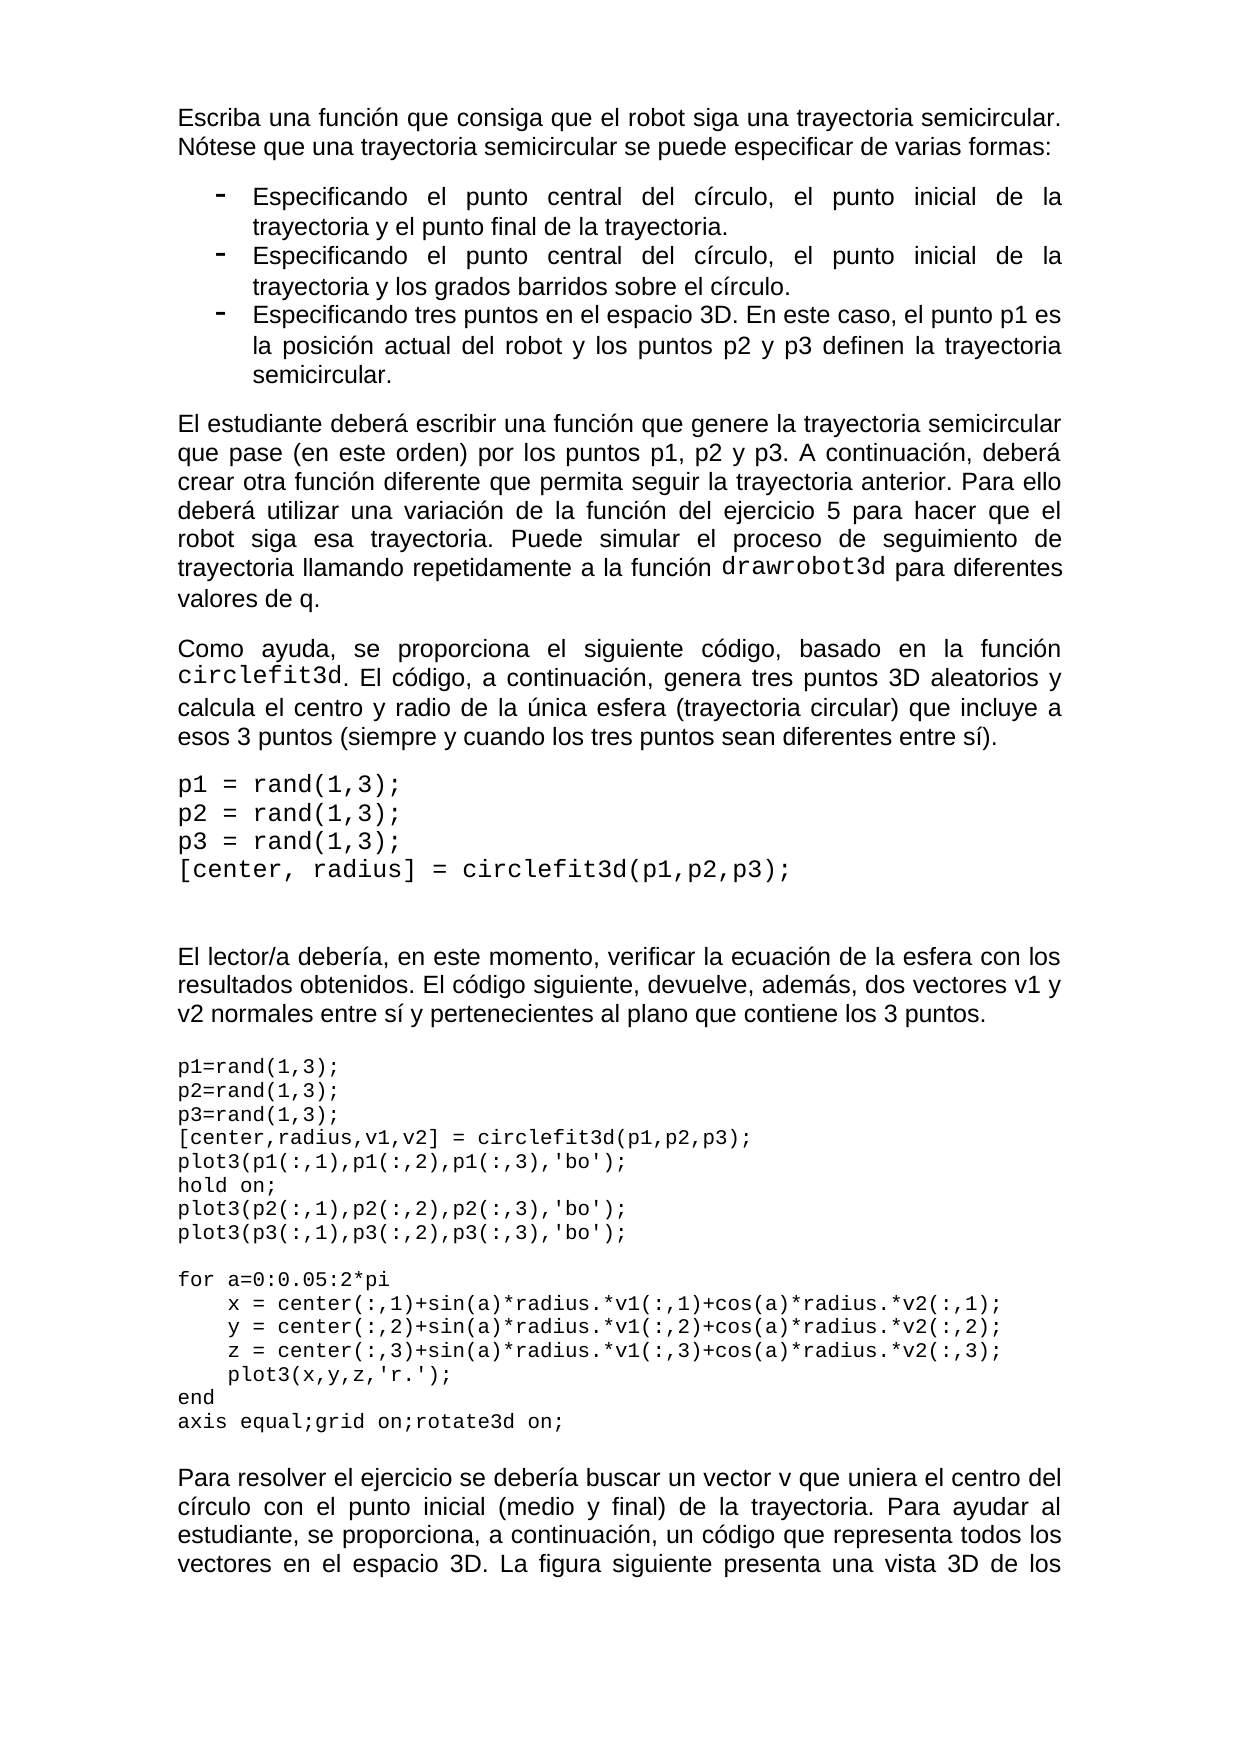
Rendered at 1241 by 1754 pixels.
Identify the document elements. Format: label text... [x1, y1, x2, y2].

text [center, radius] = circlefit3d(p1,p2,p3); [177, 857, 1063, 885]
text El lector/a debería, en este momento, verificar la ecuación de la esfera con los resultados obtenidos. El código siguiente, devuelve, además, dos vectores v1 y v2 normales entre sí y pertenecientes al plano que contiene los 3 puntos. [177, 942, 1063, 1028]
list Especificando tres puntos en el espacio 3D. En este caso, el punto p1 es la posición actual del robot y los puntos p2 y p3 definen la trayectoria semicircular. [215, 301, 1063, 389]
text [center,radius,v1,v2] = circlefit3d(p1,p2,p3); [177, 1127, 1063, 1151]
text end [177, 1387, 1063, 1411]
text y = center(:,2)+sin(a)*radius.*v1(:,2)+cos(a)*radius.*v2(:,2); [177, 1316, 1063, 1340]
list Especificando el punto central del círculo, el punto inicial de la trayectoria y el punto final de la trayectoria. [215, 182, 1063, 241]
text p3=rand(1,3); [177, 1104, 1063, 1127]
text plot3(p3(:,1),p3(:,2),p3(:,3),'bo'); [177, 1222, 1063, 1246]
text axis equal;grid on;rotate3d on; [177, 1411, 1063, 1435]
text p1=rand(1,3); [177, 1056, 1063, 1080]
text Como ayuda, se proporciona el siguiente código, basado en la función circlefit3d. El código, a continuación, genera tres puntos 3D aleatorios y calcula el centro y radio de la única esfera (trayectoria circular) que incluye a esos 3 puntos (siempre y cuando los tres puntos sean diferentes entre sí). [177, 634, 1063, 751]
text for a=0:0.05:2*pi [177, 1269, 1063, 1293]
text p2 = rand(1,3); [177, 800, 1063, 828]
list Especificando el punto central del círculo, el punto inicial de la trayectoria y los grados barridos sobre el círculo. [215, 241, 1063, 301]
text plot3(x,y,z,'r.'); [177, 1364, 1063, 1387]
text p2=rand(1,3); [177, 1080, 1063, 1104]
text z = center(:,3)+sin(a)*radius.*v1(:,3)+cos(a)*radius.*v2(:,3); [177, 1340, 1063, 1364]
text plot3(p2(:,1),p2(:,2),p2(:,3),'bo'); [177, 1198, 1063, 1222]
text p3 = rand(1,3); [177, 828, 1063, 857]
text El estudiante deberá escribir una función que genere la trayectoria semicircular que pase (en este orden) por los puntos p1, p2 y p3. A continuación, deberá crear otra función diferente que permita seguir la trayectoria anterior. Para ello deberá utilizar una variación de la función del ejercicio 5 para hacer que el robot siga esa trayectoria. Puede simular el proceso de seguimiento de trayectoria llamando repetidamente a la función drawrobot3d para diferentes valores de q. [177, 409, 1063, 613]
text hold on; [177, 1174, 1063, 1198]
text Escriba una función que consiga que el robot siga una trayectoria semicircular. Nótese que una trayectoria semicircular se puede especificar de varias formas: [177, 103, 1063, 161]
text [177, 1463, 1063, 1578]
text p1 = rand(1,3); [177, 772, 1063, 800]
text x = center(:,1)+sin(a)*radius.*v1(:,1)+cos(a)*radius.*v2(:,1); [177, 1293, 1063, 1316]
text plot3(p1(:,1),p1(:,2),p1(:,3),'bo'); [177, 1151, 1063, 1174]
